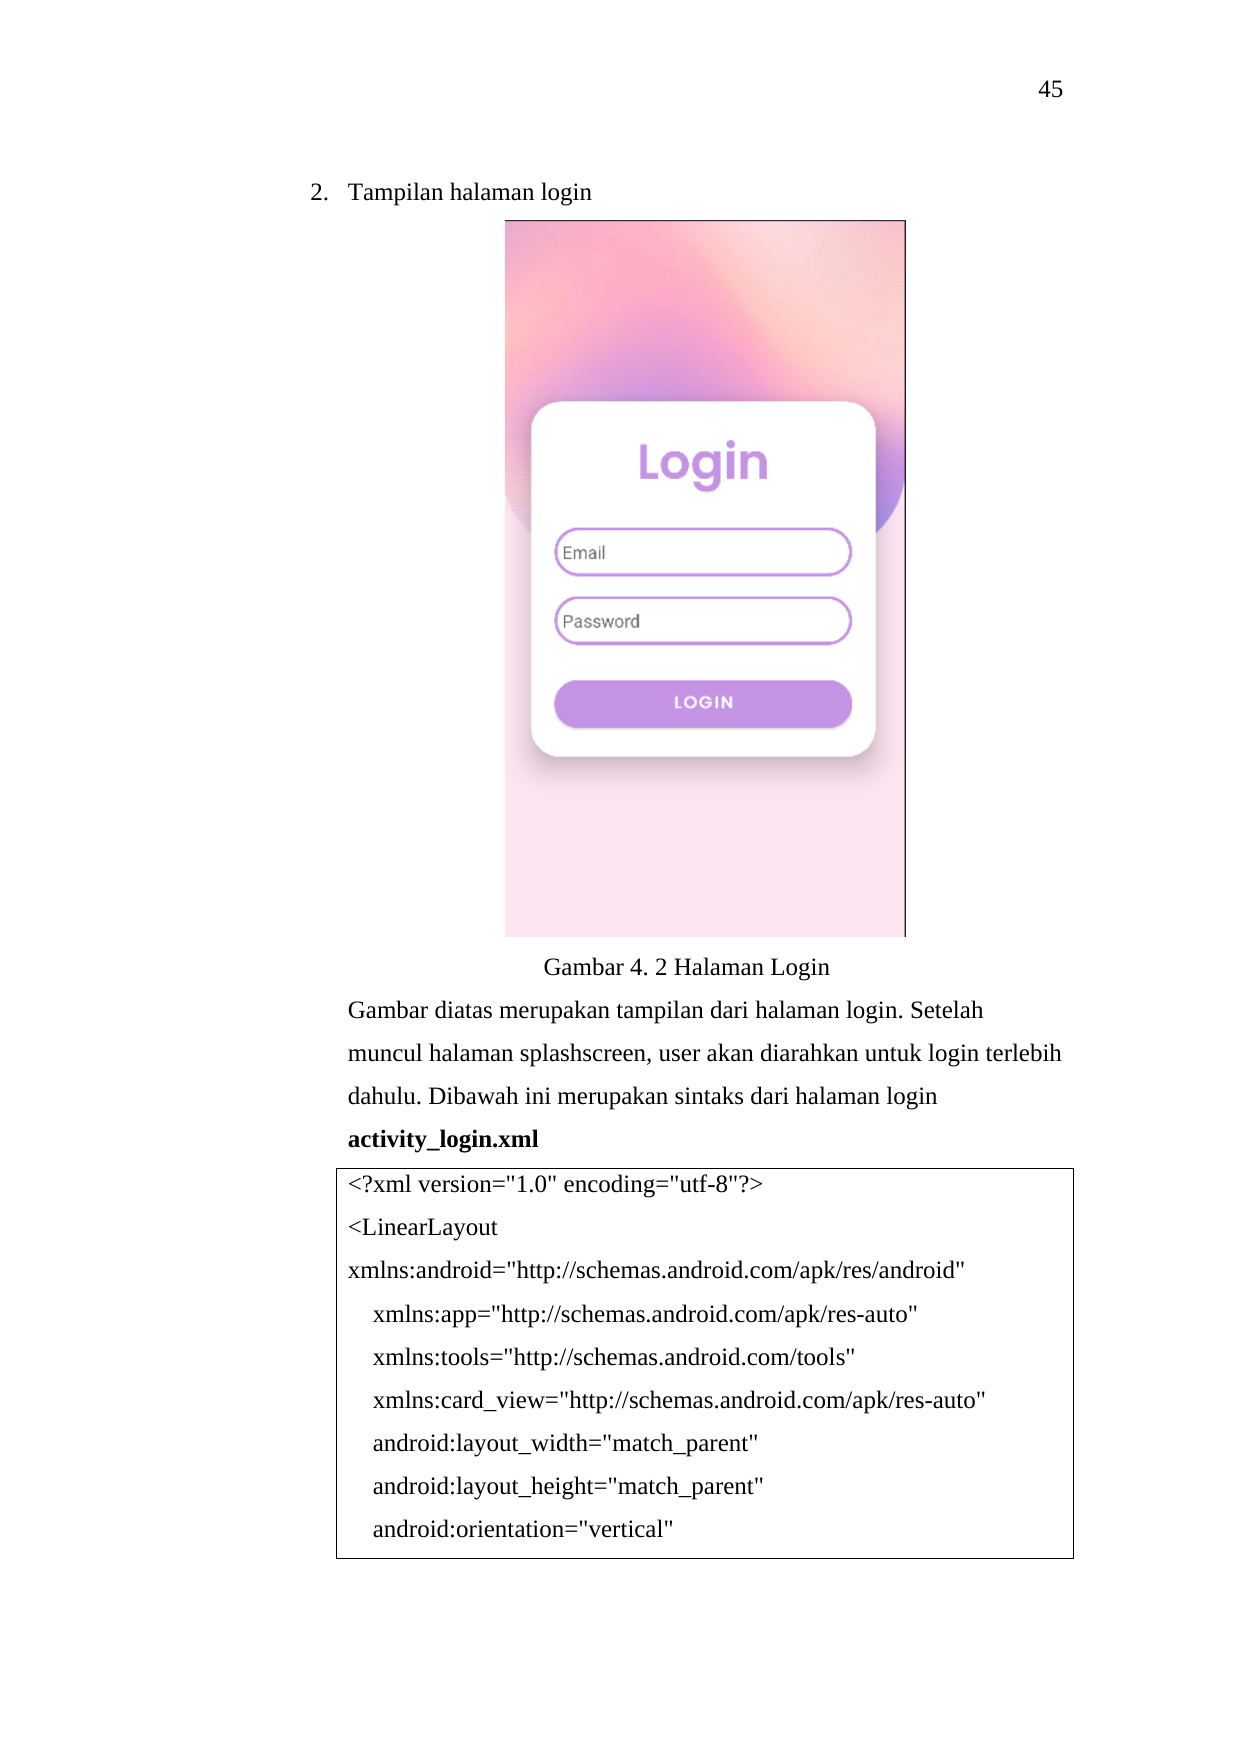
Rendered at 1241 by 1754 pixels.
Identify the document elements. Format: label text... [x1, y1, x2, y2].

text Gambar 4. 2 Halaman Login [237, 952, 1063, 980]
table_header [337, 1169, 1073, 1558]
list Tampilan halaman login [310, 177, 1063, 206]
picture [504, 220, 906, 937]
list activity_login.xml [348, 1124, 1063, 1153]
list Gambar diatas merupakan tampilan dari halaman login. Setelah muncul halaman splashscreen, user akan diarahkan untuk login terlebih dahulu. Dibawah ini merupakan sintaks dari halaman login [348, 995, 1063, 1110]
